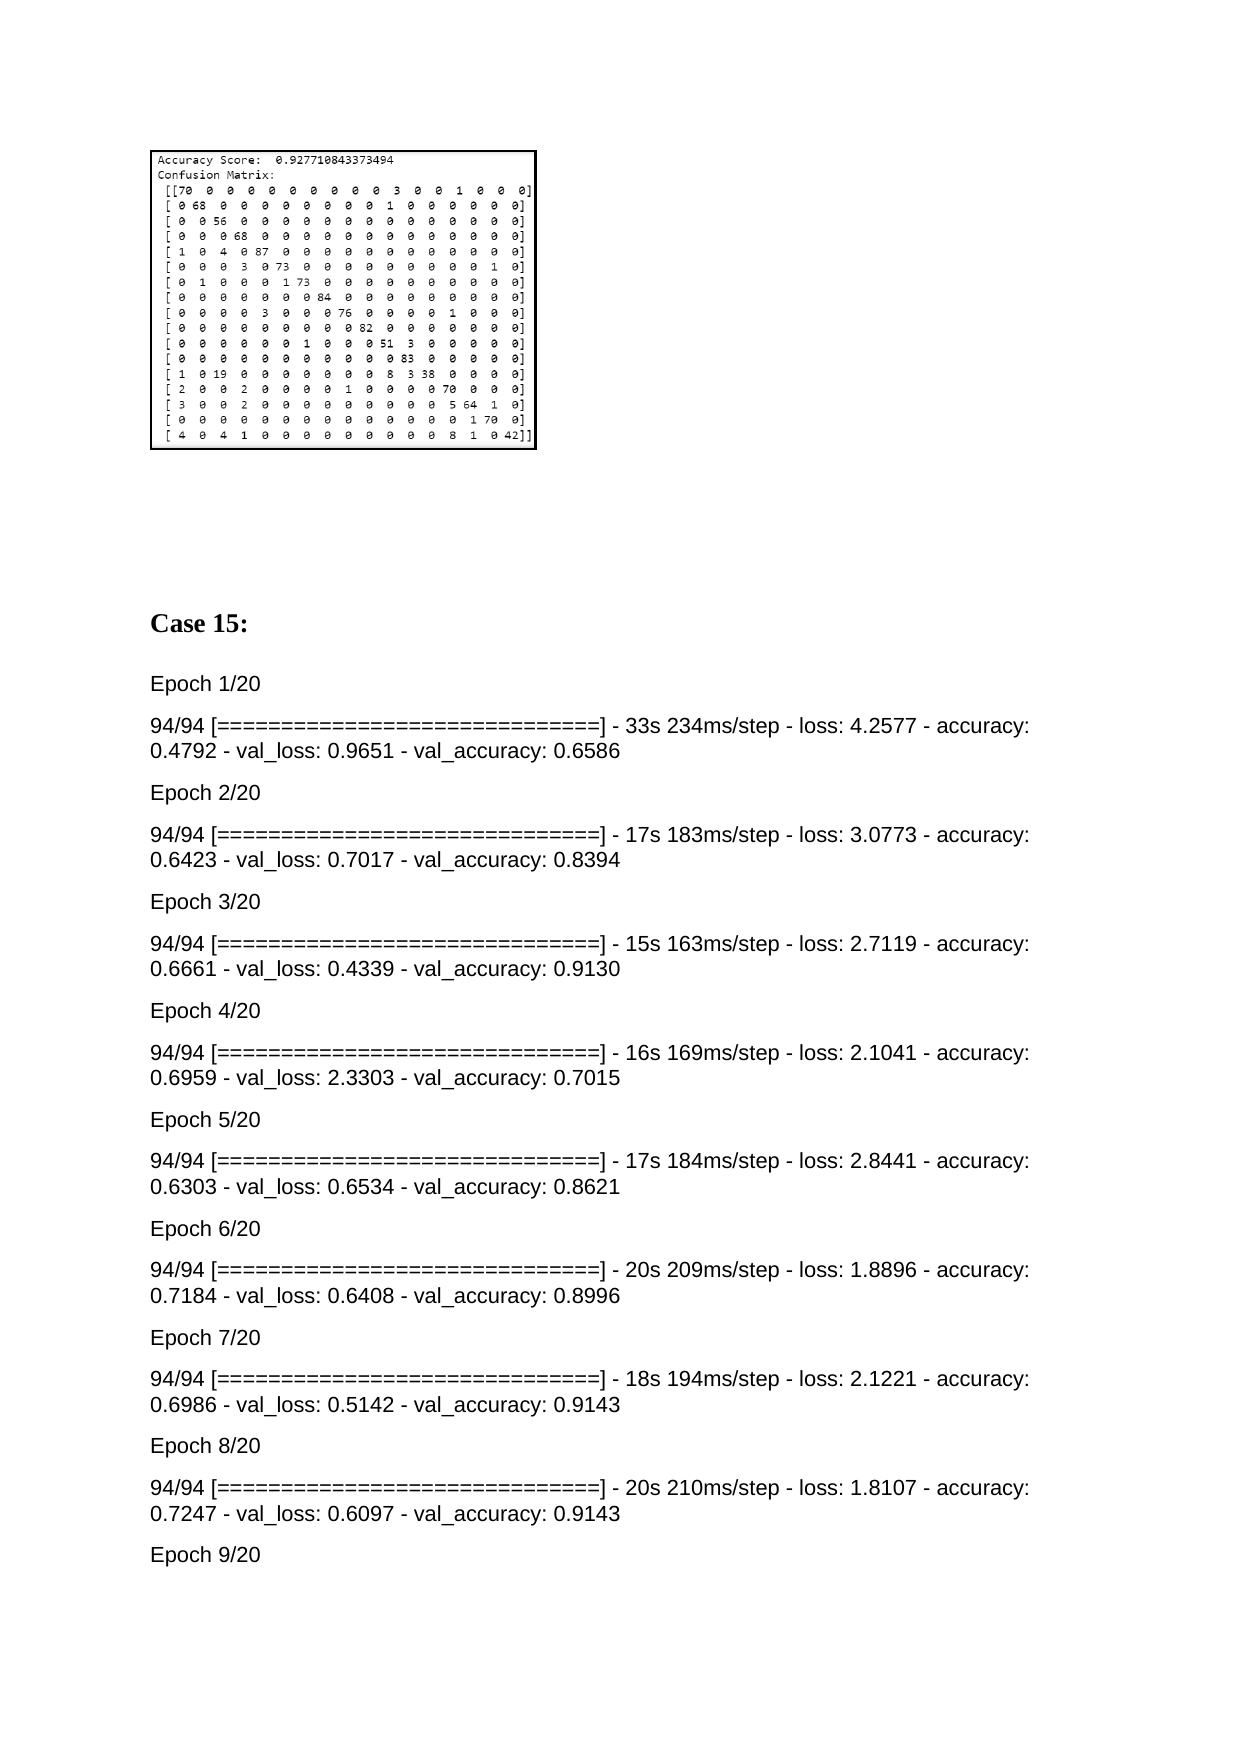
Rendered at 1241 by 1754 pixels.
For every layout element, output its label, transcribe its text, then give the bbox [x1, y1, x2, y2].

text 94/94 [==============================] - 15s 163ms/step - loss: 2.7119 - accuracy: 0.6661 - val_loss: 0.4339 - val_accuracy: 0.9130 [150, 931, 1090, 981]
text 94/94 [==============================] - 18s 194ms/step - loss: 2.1221 - accuracy: 0.6986 - val_loss: 0.5142 - val_accuracy: 0.9143 [150, 1366, 1090, 1417]
text 94/94 [==============================] - 16s 169ms/step - loss: 2.1041 - accuracy: 0.6959 - val_loss: 2.3303 - val_accuracy: 0.7015 [150, 1039, 1090, 1090]
text Epoch 2/20 [150, 780, 1090, 805]
text Epoch 5/20 [150, 1107, 1090, 1132]
text Epoch 8/20 [150, 1433, 1090, 1459]
text Epoch 4/20 [150, 998, 1090, 1023]
text Epoch 7/20 [150, 1324, 1090, 1350]
text 94/94 [==============================] - 17s 184ms/step - loss: 2.8441 - accuracy: 0.6303 - val_loss: 0.6534 - val_accuracy: 0.8621 [150, 1148, 1090, 1199]
text Epoch 9/20 [150, 1542, 1090, 1568]
text Epoch 3/20 [150, 889, 1090, 914]
text 94/94 [==============================] - 20s 209ms/step - loss: 1.8896 - accuracy: 0.7184 - val_loss: 0.6408 - val_accuracy: 0.8996 [150, 1257, 1090, 1308]
text 94/94 [==============================] - 33s 234ms/step - loss: 4.2577 - accuracy: 0.4792 - val_loss: 0.9651 - val_accuracy: 0.6586 [150, 713, 1090, 763]
text Epoch 1/20 [150, 671, 1090, 696]
text 94/94 [==============================] - 20s 210ms/step - loss: 1.8107 - accuracy: 0.7247 - val_loss: 0.6097 - val_accuracy: 0.9143 [150, 1475, 1090, 1526]
picture [152, 152, 534, 448]
text Case 15: [150, 607, 1090, 638]
text 94/94 [==============================] - 17s 183ms/step - loss: 3.0773 - accuracy: 0.6423 - val_loss: 0.7017 - val_accuracy: 0.8394 [150, 822, 1090, 872]
text Epoch 6/20 [150, 1216, 1090, 1241]
